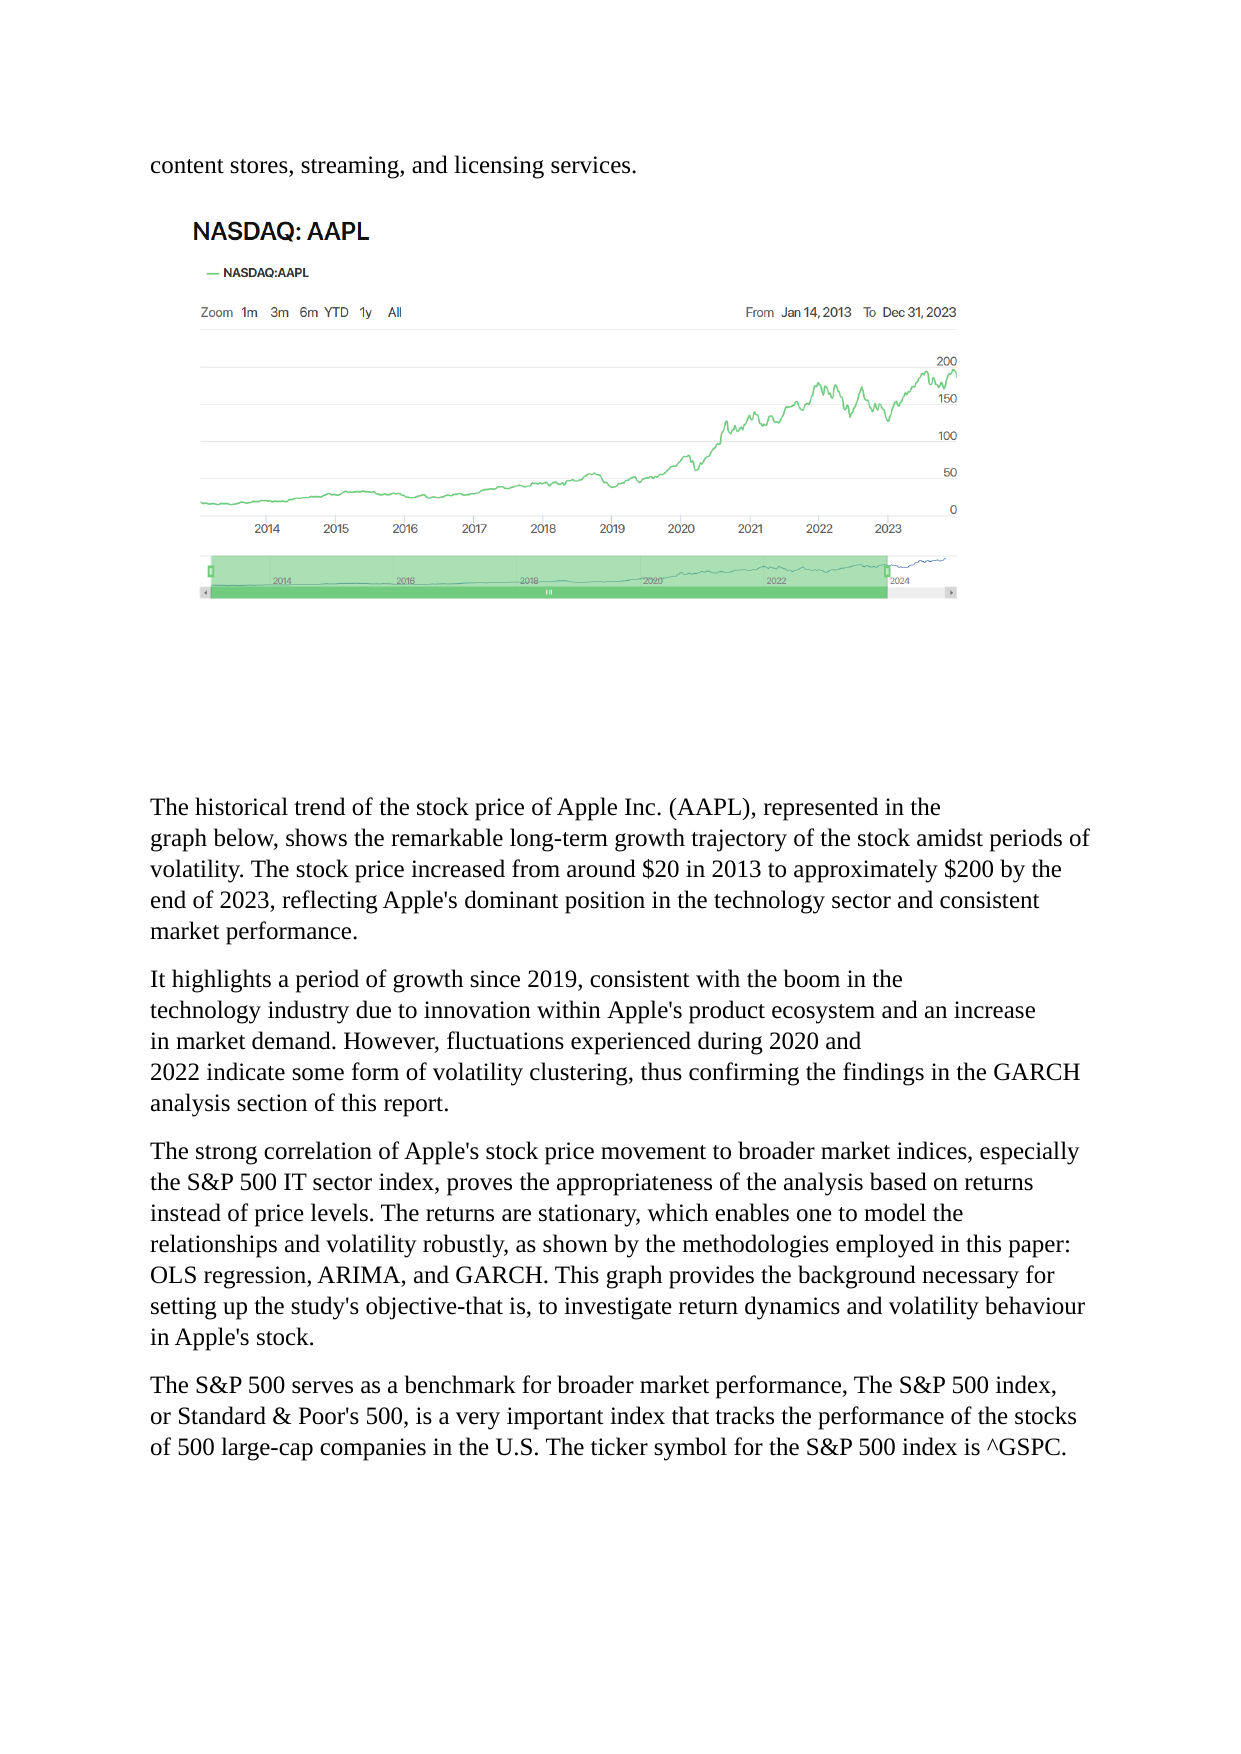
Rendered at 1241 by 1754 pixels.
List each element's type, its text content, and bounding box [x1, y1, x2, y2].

text The historical trend of the stock price of Apple Inc. (AAPL), represented in the graph below, shows the remarkable long-term growth trajectory of the stock amidst periods of volatility. The stock price increased from around $20 in 2013 to approximately $200 by the end of 2023, reflecting Apple's dominant position in the technology sector and consistent market performance. [150, 792, 1090, 945]
text It highlights a period of growth since 2019, consistent with the boom in the technology industry due to innovation within Apple's product ecosystem and an increase in market demand. However, fluctuations experienced during 2020 and 2022 indicate some form of volatility clustering, thus confirming the findings in the GARCH analysis section of this report. [150, 964, 1090, 1117]
text The strong correlation of Apple's stock price movement to broader market indices, especially the S&P 500 IT sector index, proves the appropriateness of the analysis based on returns instead of price levels. The returns are stationary, which enables one to model the relationships and volatility robustly, as shown by the methodologies employed in this paper: OLS regression, ARIMA, and GARCH. This graph provides the background necessary for setting up the study's objective-that is, to investigate return dynamics and volatility behaviour in Apple's stock. [150, 1136, 1090, 1351]
text The S&P 500 serves as a benchmark for broader market performance, The S&P 500 index, or Standard & Poor's 500, is a very important index that tracks the performance of the stocks of 500 large-cap companies in the U.S. The ticker symbol for the S&P 500 index is ^GSPC. [150, 1370, 1090, 1461]
picture [150, 181, 996, 631]
